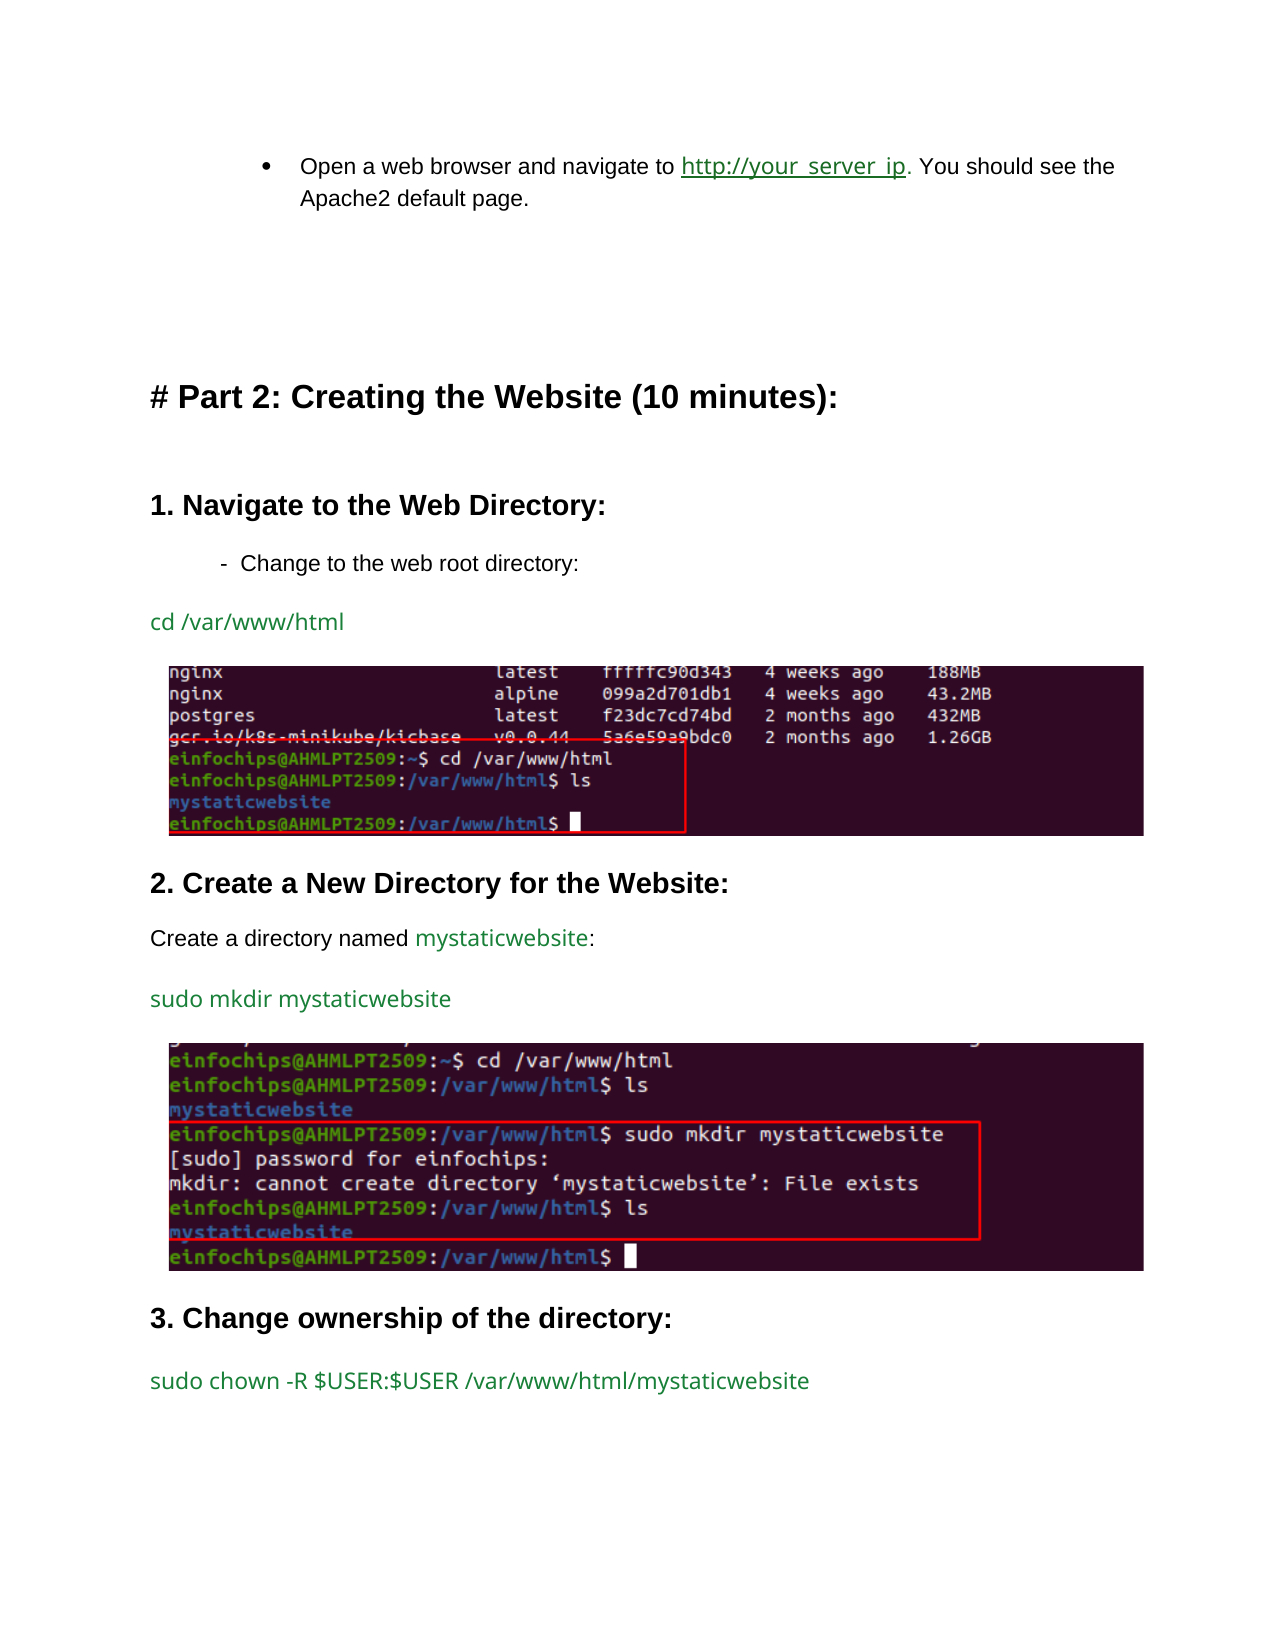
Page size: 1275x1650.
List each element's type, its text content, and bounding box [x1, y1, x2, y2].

text sudo chown -R $USER:$USER /var/www/html/mystaticwebsite [150, 1365, 1125, 1396]
text - Change to the web root directory: [150, 550, 1125, 576]
text 2. Create a New Directory for the Website: [150, 866, 1125, 899]
text sudo mkdir mystaticwebsite [150, 983, 1125, 1014]
subtitle # Part 2: Creating the Website (10 minutes): [150, 377, 1125, 416]
text 1. Navigate to the Web Directory: [150, 488, 1125, 522]
list Open a web browser and navigate to http://your_server_ip. You should see the Apache2 default page. [262, 150, 1125, 212]
text cd /var/www/html [150, 606, 1125, 637]
text 3. Change ownership of the directory: [150, 1301, 1125, 1334]
text Create a directory named mystaticwebsite: [150, 921, 1125, 953]
